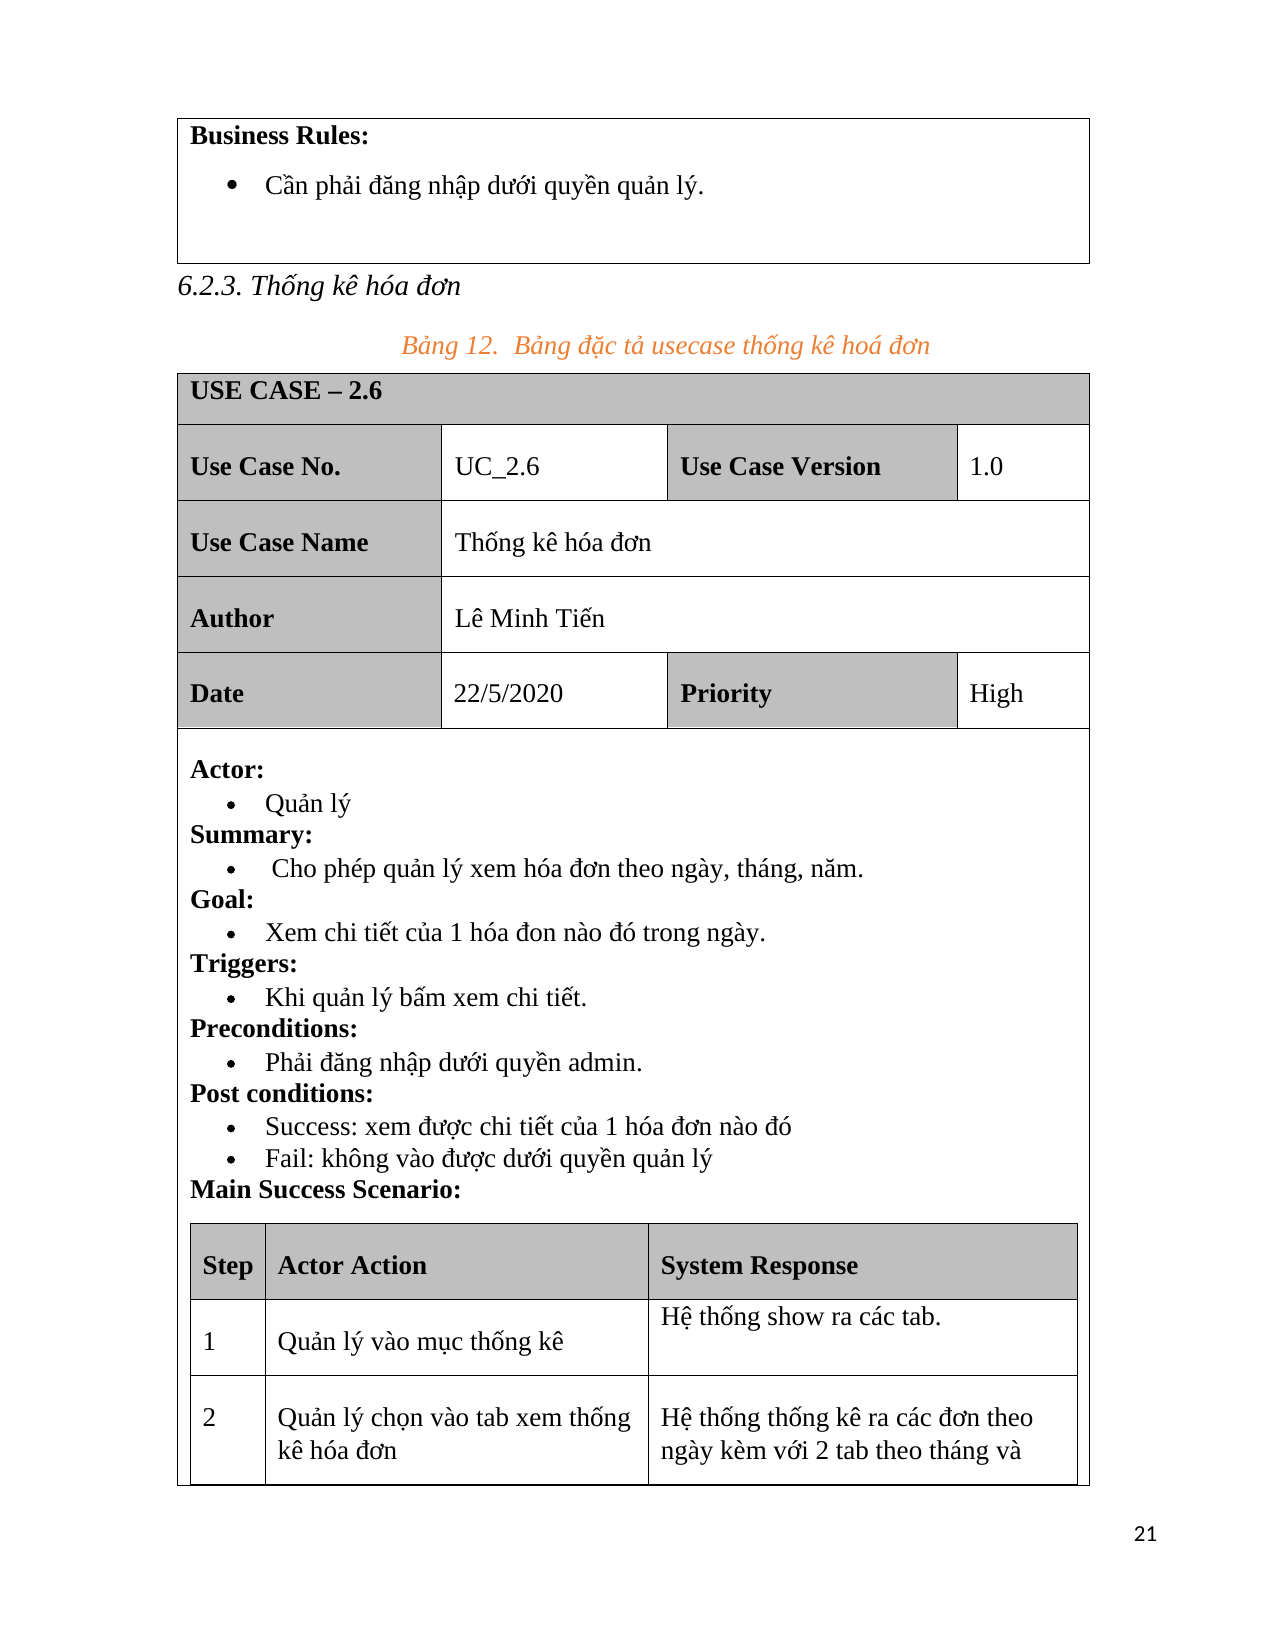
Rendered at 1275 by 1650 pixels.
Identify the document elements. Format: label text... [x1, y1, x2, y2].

subtitle Bảng đặc tả usecase thống kê hoá đơn [177, 329, 1157, 360]
table_cell Priority [668, 653, 957, 727]
table_cell 1.0 [958, 425, 1089, 500]
table_cell 22/5/2020 [442, 653, 667, 727]
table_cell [178, 729, 1089, 1485]
table_cell Author [178, 577, 441, 652]
table_cell High [958, 653, 1089, 727]
subtitle 6.2.3. Thống kê hóa đơn [177, 268, 1157, 302]
table_header USE CASE – 2.6 [178, 374, 1089, 424]
table_cell Use Case No. [178, 425, 441, 500]
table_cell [178, 119, 1089, 263]
table_cell Use Case Version [668, 425, 957, 500]
table_cell Use Case Name [178, 501, 441, 576]
table_cell Lê Minh Tiến [442, 577, 1089, 652]
table_cell Date [178, 653, 441, 727]
table_cell UC_2.6 [442, 425, 667, 500]
table_cell Thống kê hóa đơn [442, 501, 1089, 576]
